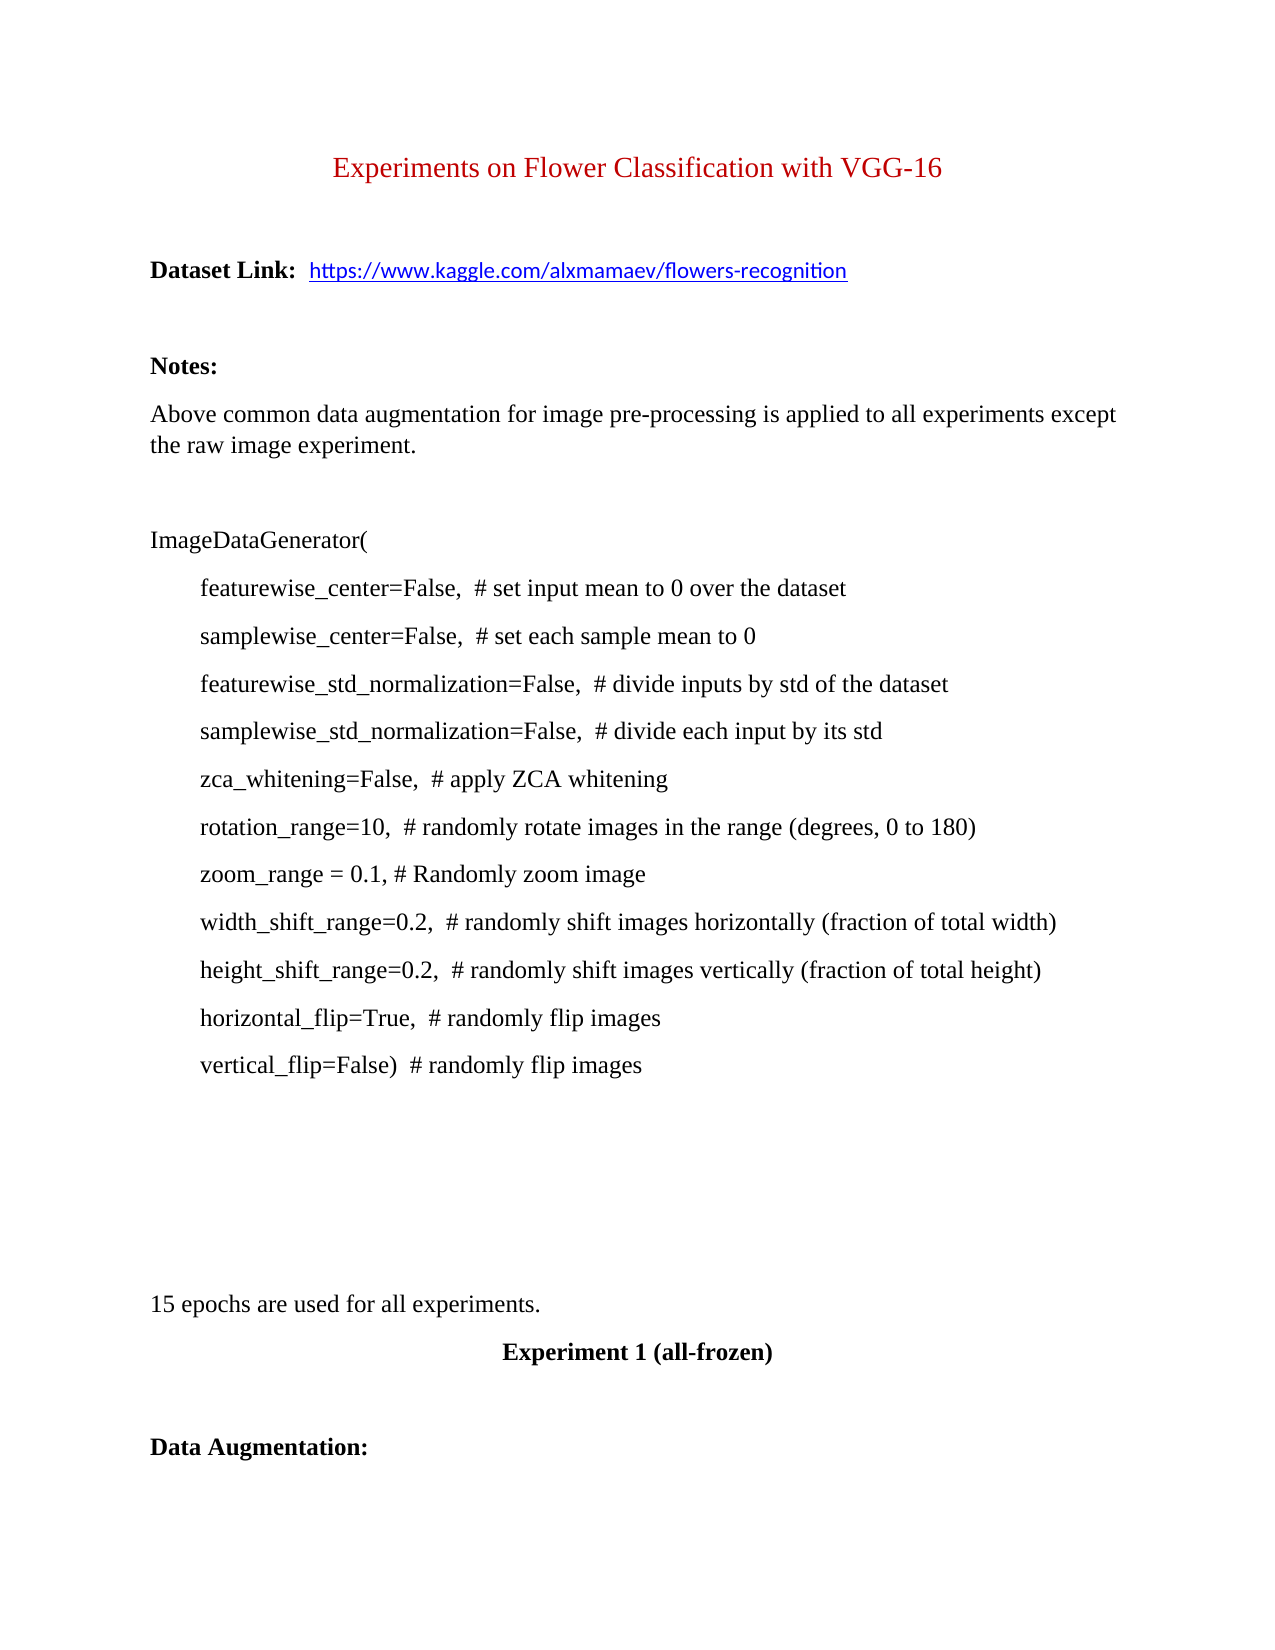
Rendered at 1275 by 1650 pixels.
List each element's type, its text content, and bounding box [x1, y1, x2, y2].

text featurewise_std_normalization=False, # divide inputs by std of the dataset [150, 669, 1125, 697]
text Data Augmentation: [150, 1432, 1125, 1461]
text height_shift_range=0.2, # randomly shift images vertically (fraction of total height) [150, 955, 1125, 984]
text Experiment 1 (all-frozen) [150, 1337, 1125, 1365]
text zoom_range = 0.1, # Randomly zoom image [150, 859, 1125, 888]
text vertical_flip=False) # randomly flip images [150, 1050, 1125, 1079]
text zca_whitening=False, # apply ZCA whitening [150, 764, 1125, 793]
text Experiments on Flower Classification with VGG-16 [150, 150, 1125, 183]
text ImageDataGenerator( [150, 526, 1125, 554]
text Dataset Link: https://www.kaggle.com/alxmamaev/flowers-recognition [150, 256, 1125, 285]
text width_shift_range=0.2, # randomly shift images horizontally (fraction of total width) [150, 907, 1125, 936]
text 15 epochs are used for all experiments. [150, 1289, 1125, 1318]
text rotation_range=10, # randomly rotate images in the range (degrees, 0 to 180) [150, 812, 1125, 841]
text Notes: [150, 351, 1125, 380]
text samplewise_std_normalization=False, # divide each input by its std [150, 716, 1125, 745]
text featurewise_center=False, # set input mean to 0 over the dataset [150, 573, 1125, 602]
text Above common data augmentation for image pre-processing is applied to all experiments except the raw image experiment. [150, 399, 1125, 459]
text horizontal_flip=True, # randomly flip images [150, 1003, 1125, 1031]
text samplewise_center=False, # set each sample mean to 0 [150, 621, 1125, 650]
